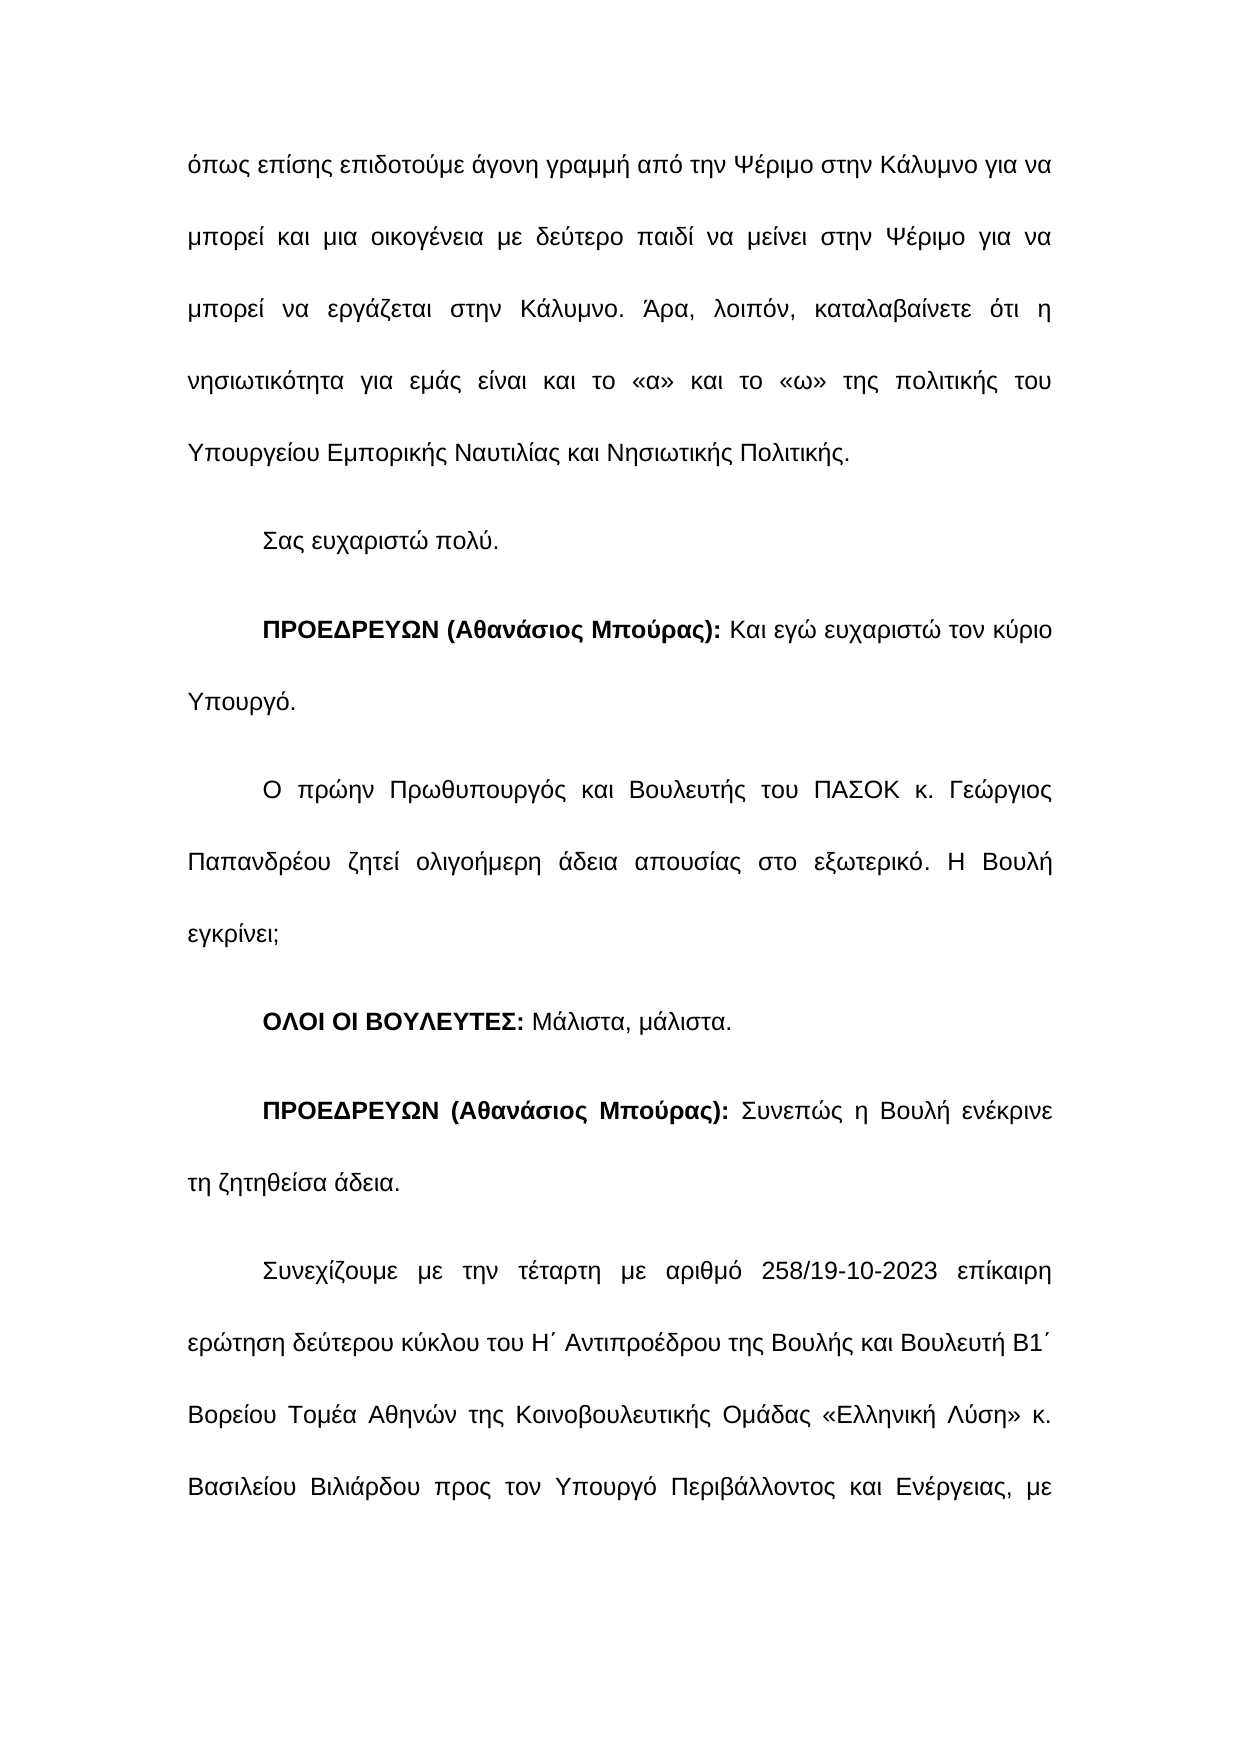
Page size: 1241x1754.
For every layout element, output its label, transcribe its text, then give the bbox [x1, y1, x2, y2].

text ΠΡΟΕΔΡΕΥΩΝ (Αθανάσιος Μπούρας): Και εγώ ευχαριστώ τον κύριο Υπουργό. [187, 614, 1053, 715]
text ΠΡΟΕΔΡΕΥΩΝ (Αθανάσιος Μπούρας): Συνεπώς η Βουλή ενέκρινε τη ζητηθείσα άδεια. [187, 1096, 1053, 1196]
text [187, 1256, 1053, 1501]
text Σας ευχαριστώ πολύ. [187, 526, 1053, 555]
text ΟΛΟΙ ΟΙ ΒΟΥΛΕΥΤΕΣ: Μάλιστα, μάλιστα. [187, 1007, 1053, 1036]
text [187, 150, 1053, 466]
text Ο πρώην Πρωθυπουργός και Βουλευτής του ΠΑΣΟΚ κ. Γεώργιος Παπανδρέου ζητεί ολιγοήμερη άδεια απουσίας στο εξωτερικό. Η Βουλή εγκρίνει; [187, 775, 1053, 947]
